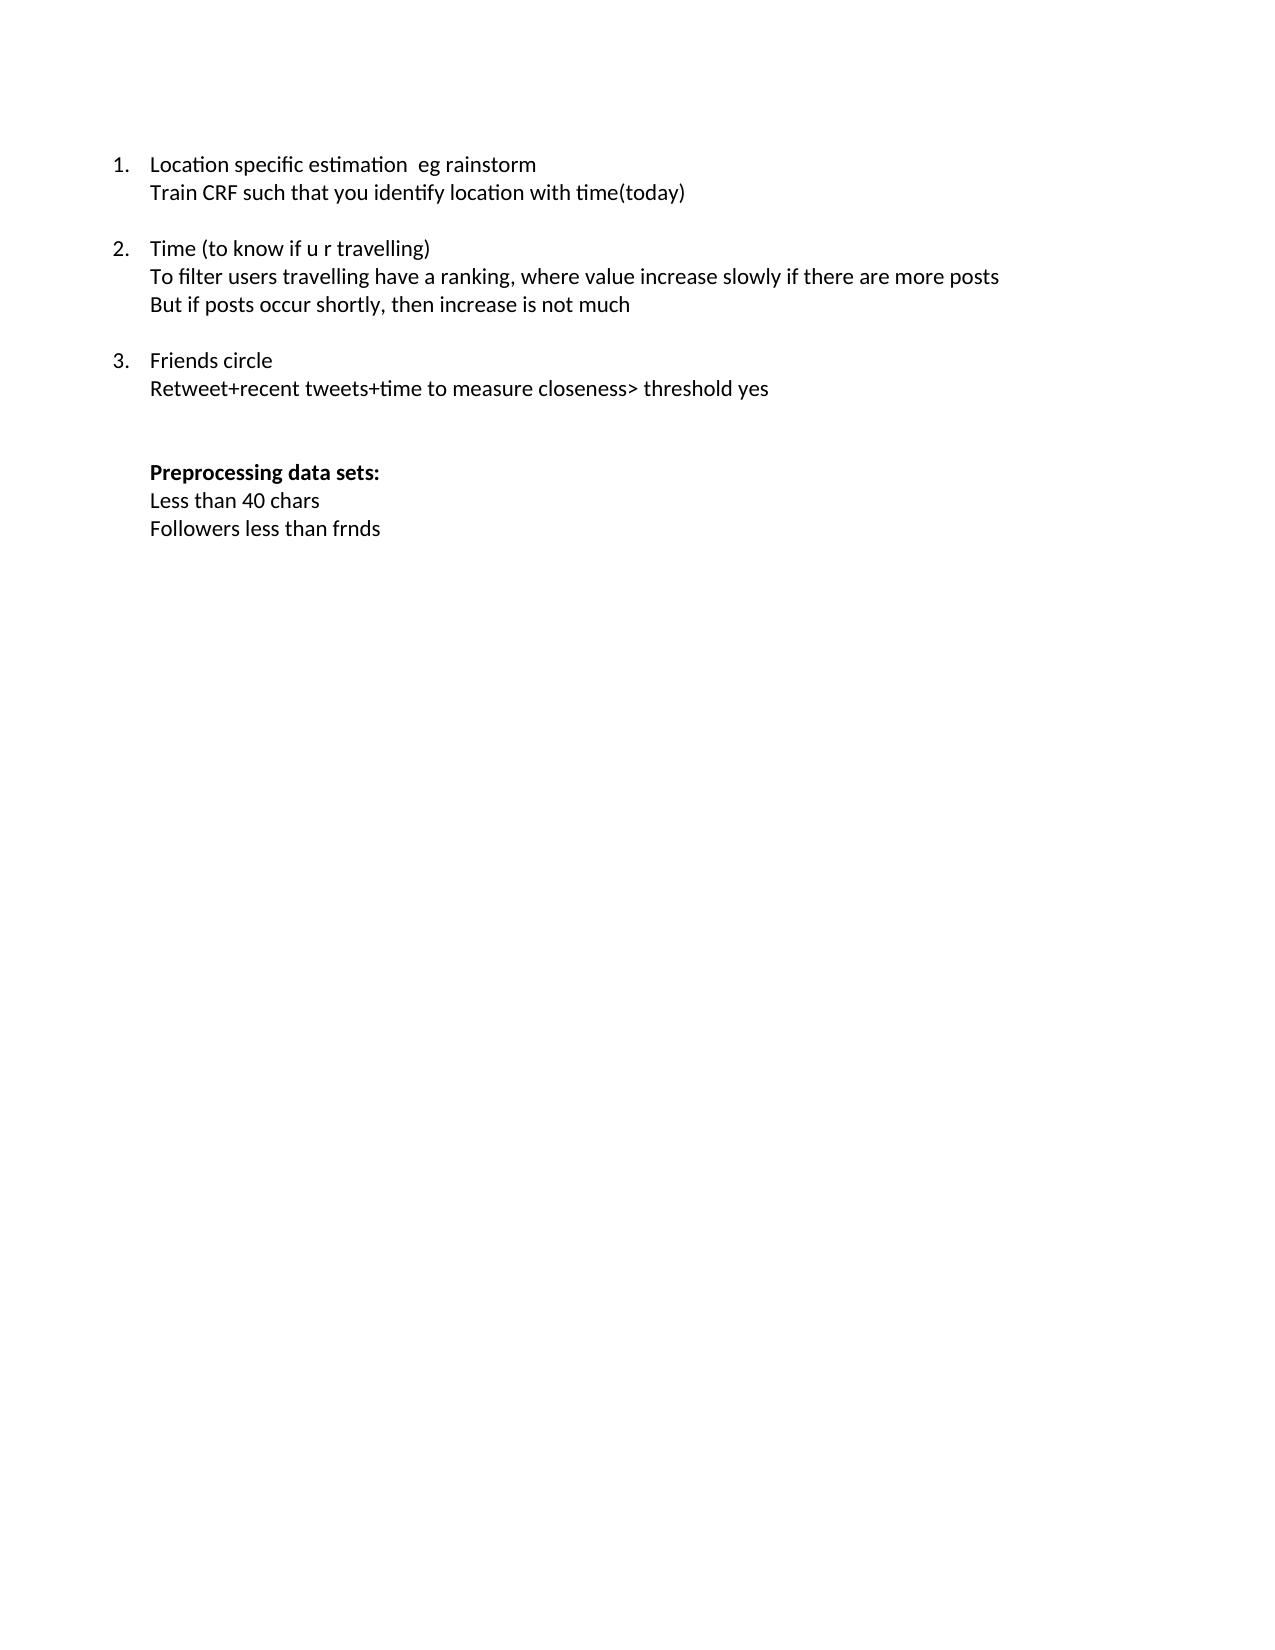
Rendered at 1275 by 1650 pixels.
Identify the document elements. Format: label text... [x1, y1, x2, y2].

text Train CRF such that you identify location with time(today) [150, 178, 1125, 206]
text To filter users travelling have a ranking, where value increase slowly if there are more posts [150, 262, 1125, 290]
text Less than 40 chars [150, 486, 1125, 514]
list Location specific estimation eg rainstorm [112, 150, 1125, 178]
list Time (to know if u r travelling) [112, 234, 1125, 262]
text Retweet+recent tweets+time to measure closeness> threshold yes [150, 374, 1125, 402]
text Followers less than frnds [150, 514, 1125, 542]
text Preprocessing data sets: [150, 458, 1125, 486]
text But if posts occur shortly, then increase is not much [150, 290, 1125, 318]
list Friends circle [112, 346, 1125, 374]
